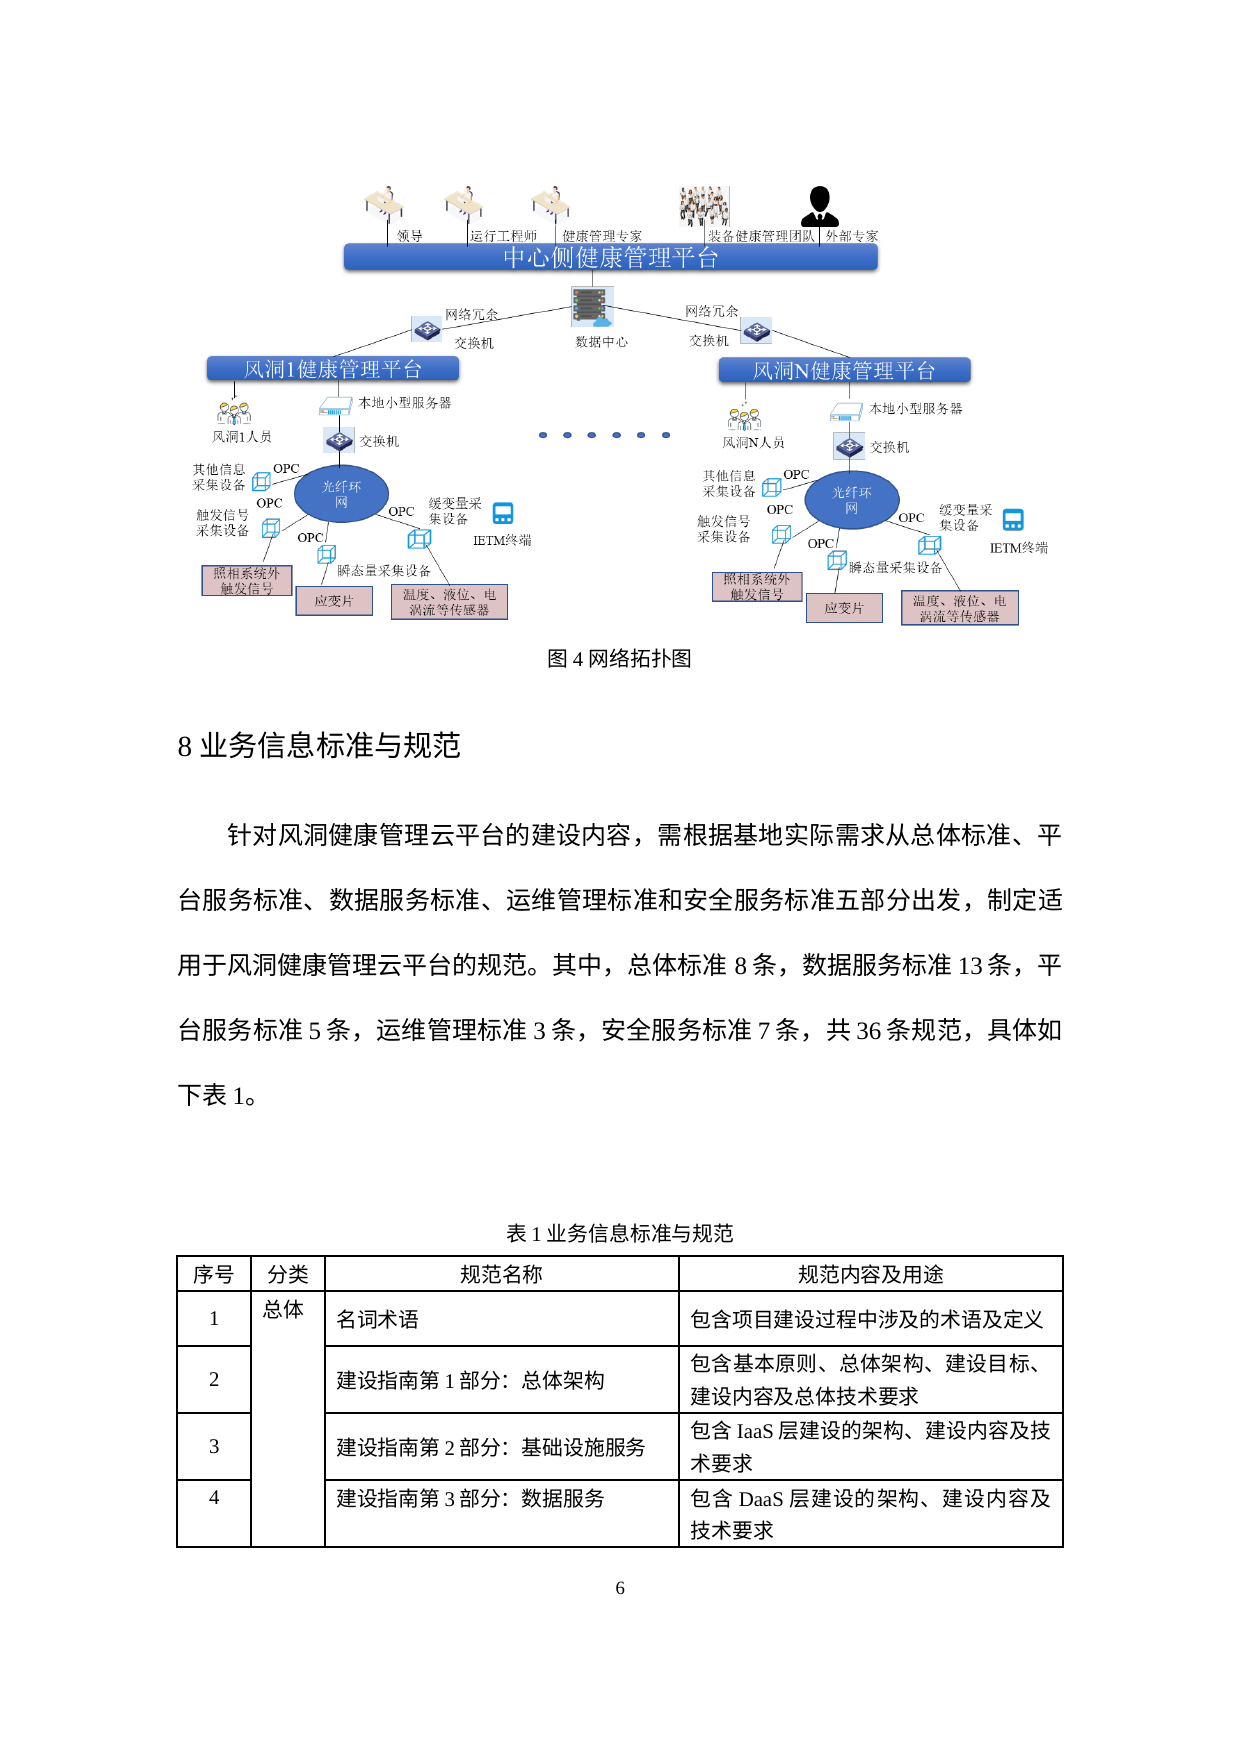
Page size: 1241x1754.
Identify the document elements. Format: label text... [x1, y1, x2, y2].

table_cell 名词术语 [326, 1292, 678, 1344]
table_cell 4 [178, 1481, 250, 1546]
table_cell 包含基本原则、总体架构、建设目标、建设内容及总体技术要求 [680, 1347, 1062, 1412]
table_cell 总体 [252, 1292, 324, 1546]
picture [182, 186, 1058, 631]
table_cell 1 [178, 1292, 250, 1344]
table_cell 包含项目建设过程中涉及的术语及定义 [680, 1292, 1062, 1344]
text 表1 业务信息标准与规范 [177, 1216, 1063, 1249]
table_cell 建设指南第2部分：基础设施服务 [326, 1414, 678, 1479]
table_cell 3 [178, 1414, 250, 1479]
table_cell 2 [178, 1347, 250, 1412]
table_header 规范内容及用途 [680, 1257, 1062, 1290]
table_header 序号 [178, 1257, 250, 1290]
text 针对风洞健康管理云平台的建设内容，需根据基地实际需求从总体标准、平台服务标准、数据服务标准、运维管理标准和安全服务标准五部分出发，制定适用于风洞健康管理云平台的规范。其中，总体标准8条，数据服务标准13条，平台服务标准5条，运维管理标准3条，安全服务标准7条，共36条规范，具体如下表1。 [177, 801, 1063, 1126]
text 8 业务信息标准与规范 [177, 711, 1063, 776]
table_cell 包含IaaS层建设的架构、建设内容及技术要求 [680, 1414, 1062, 1479]
table_header 分类 [252, 1257, 324, 1290]
table_cell 建设指南第1部分：总体架构 [326, 1347, 678, 1412]
table_header 规范名称 [326, 1257, 678, 1290]
table_cell 包含DaaS层建设的架构、建设内容及技术要求 [680, 1481, 1062, 1546]
text 图4 网络拓扑图 [177, 641, 1063, 674]
table_cell 建设指南第3部分：数据服务 [326, 1481, 678, 1546]
